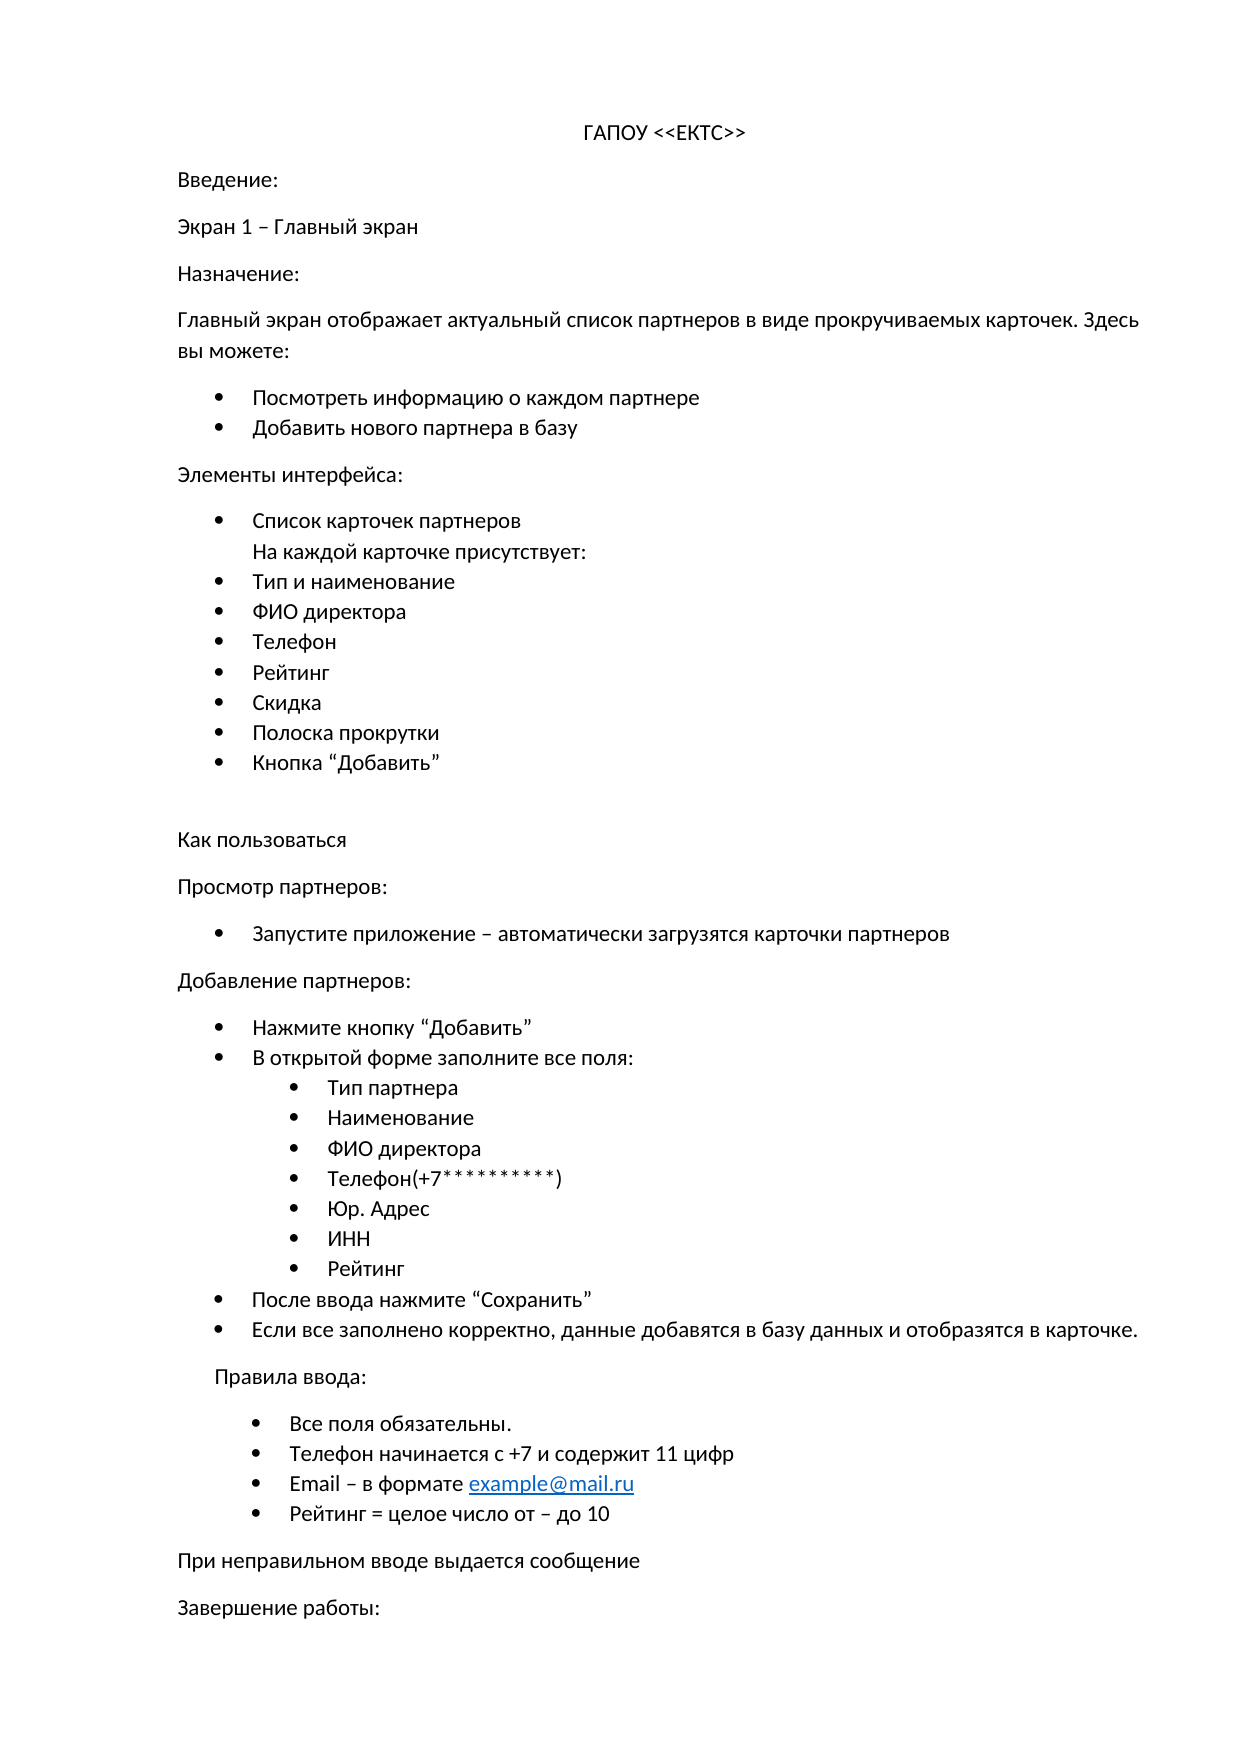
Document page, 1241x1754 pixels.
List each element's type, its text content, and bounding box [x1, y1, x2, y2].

text Добавление партнеров: [177, 966, 1152, 994]
text Просмотр партнеров: [177, 872, 1152, 900]
list Нажмите кнопку “Добавить” [215, 1013, 1152, 1041]
text Как пользоваться [177, 825, 1152, 853]
list После ввода нажмите “Сохранить” [214, 1285, 1152, 1313]
text ГАПОУ <<ЕКТС>> [177, 118, 1152, 146]
list Скидка [215, 688, 1152, 716]
list В открытой форме заполните все поля: [215, 1043, 1152, 1071]
text Главный экран отображает актуальный список партнеров в виде прокручиваемых карточек. Здесь вы можете: [177, 306, 1152, 364]
list Полоска прокрутки [215, 718, 1152, 746]
list Телефон [215, 627, 1152, 656]
list Тип и наименование [215, 567, 1152, 595]
list Рейтинг [215, 658, 1152, 686]
text Назначение: [177, 259, 1152, 287]
list Если все заполнено корректно, данные добавятся в базу данных и отобразятся в карточке. [214, 1315, 1152, 1343]
list Все поля обязательны. [252, 1409, 1152, 1437]
list Наименование [290, 1103, 1152, 1132]
list Тип партнера [290, 1073, 1152, 1101]
text Экран 1 – Главный экран [177, 212, 1152, 240]
list Список карточек партнеров [215, 507, 1152, 535]
text Элементы интерфейса: [177, 460, 1152, 488]
list ФИО директора [290, 1134, 1152, 1162]
list Посмотреть информацию о каждом партнере [215, 383, 1152, 411]
list ФИО директора [215, 597, 1152, 625]
list Телефон начинается с +7 и содержит 11 цифр [252, 1439, 1152, 1467]
text Введение: [177, 165, 1152, 193]
list ИНН [290, 1224, 1152, 1252]
text Правила ввода: [214, 1362, 1152, 1390]
list Запустите приложение – автоматически загрузятся карточки партнеров [215, 919, 1152, 947]
text Завершение работы: [177, 1593, 1152, 1621]
list Телефон(+7**********) [290, 1164, 1152, 1192]
list На каждой карточке присутствует: [252, 537, 1152, 565]
list Кнопка “Добавить” [215, 748, 1152, 776]
text При неправильном вводе выдается сообщение [177, 1546, 1152, 1574]
list Email – в формате example@mail.ru [252, 1469, 1152, 1497]
list Рейтинг [290, 1254, 1152, 1283]
list Юр. Адрес [290, 1194, 1152, 1222]
list Рейтинг = целое число от – до 10 [252, 1499, 1152, 1527]
list Добавить нового партнера в базу [215, 413, 1152, 441]
